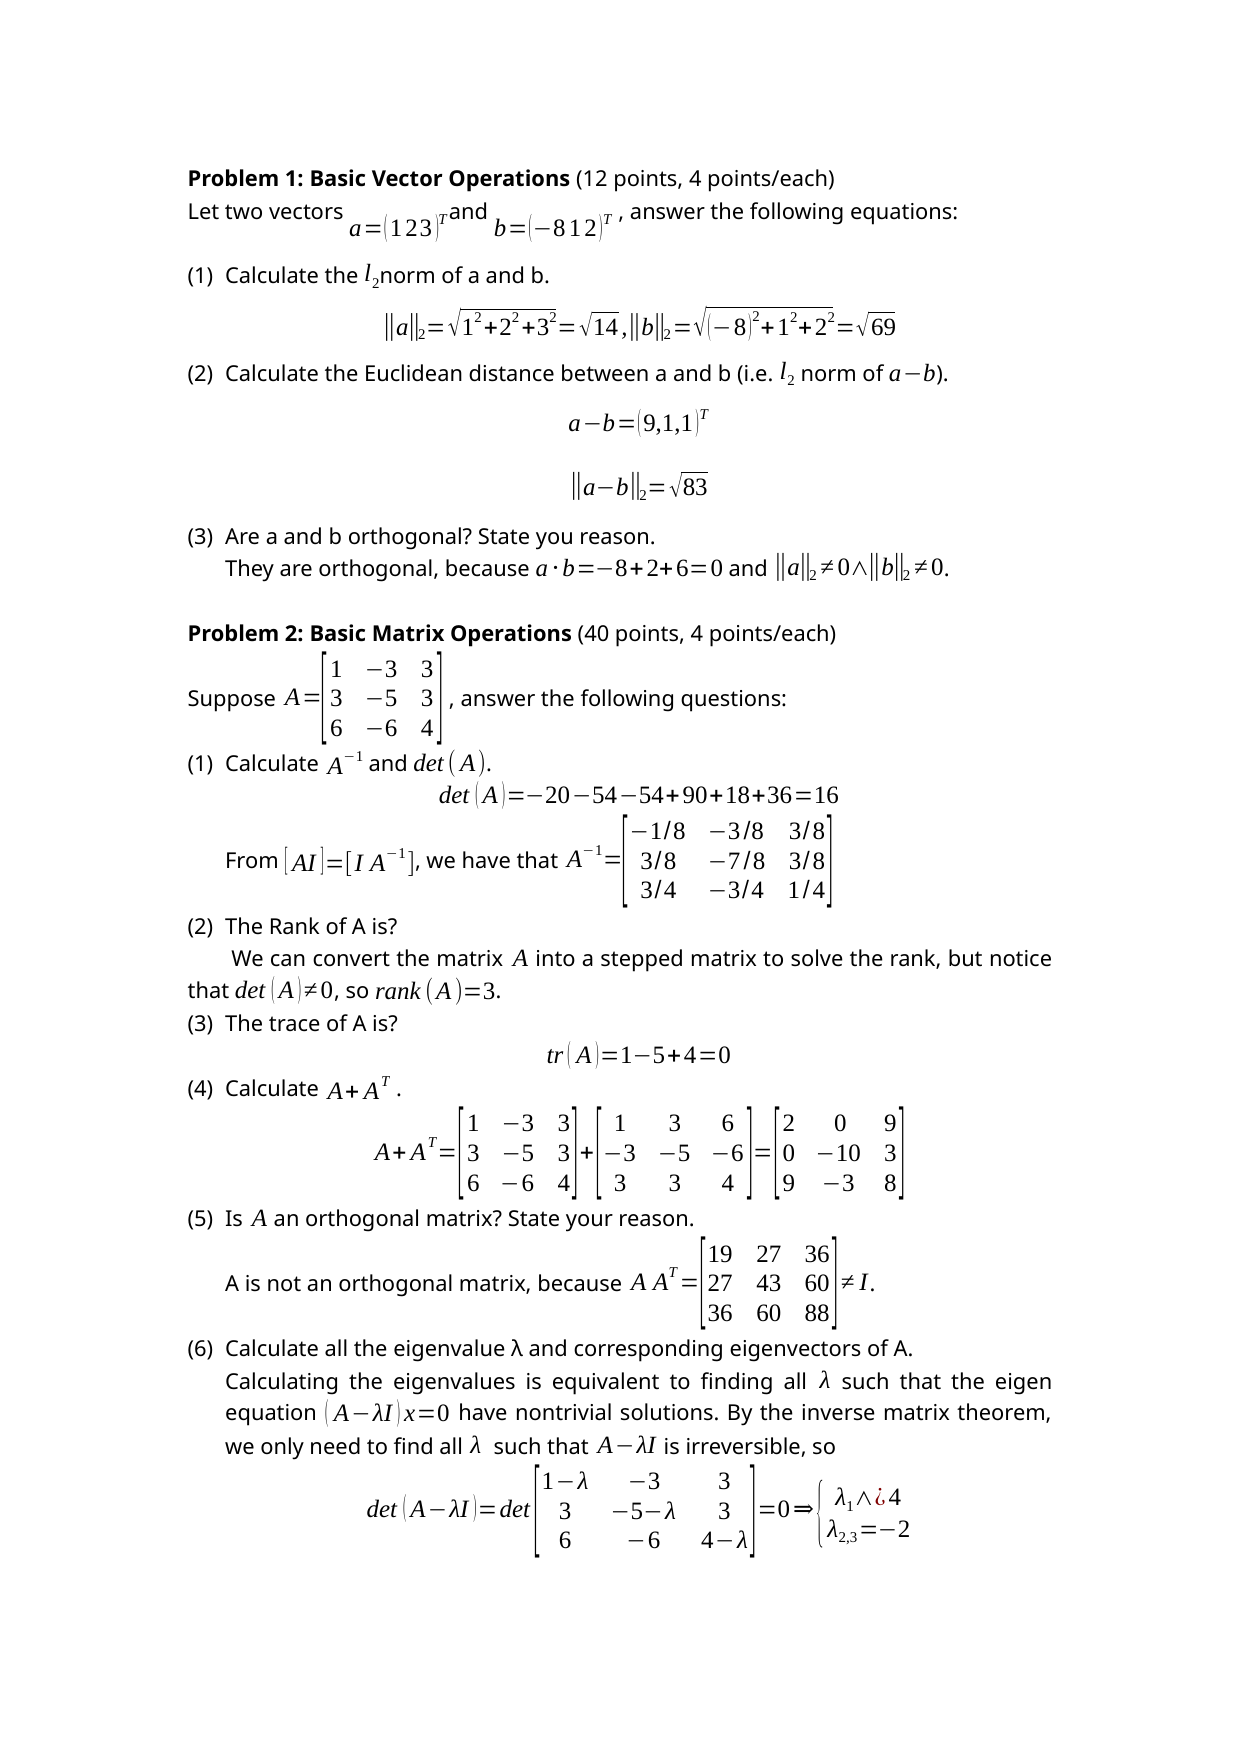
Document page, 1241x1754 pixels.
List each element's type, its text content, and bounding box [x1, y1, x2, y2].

list The trace of A is? [187, 1007, 1053, 1039]
list They are orthogonal, because and . [225, 552, 1053, 584]
list Problem 2: Basic Matrix Operations (40 points, 4 points/each) [187, 617, 1053, 649]
list We can convert the matrix into a stepped matrix to solve the rank, but notice that , so . [187, 942, 1053, 1007]
list The Rank of A is? [187, 909, 1053, 942]
list Is an orthogonal matrix? State your reason. [187, 1202, 1053, 1234]
list From , we have that [225, 812, 1053, 909]
list Calculating the eigenvalues is equivalent to finding all such that the eigen equation have nontrivial solutions. By the inverse matrix theorem, we only need to find all such that is irreversible, so [225, 1364, 1053, 1462]
list Calculate all the eigenvalue λ and corresponding eigenvectors of A. [187, 1332, 1053, 1364]
text Let two vectors and , answer the following equations: [187, 194, 1053, 259]
list A is not an orthogonal matrix, because . [225, 1234, 1053, 1332]
list Suppose , answer the following questions: [187, 649, 1053, 747]
list Calculate the norm of a and b. [187, 259, 1053, 292]
list Calculate . [187, 1072, 1053, 1104]
text Problem 1: Basic Vector Operations (12 points, 4 points/each) [187, 162, 1053, 194]
list Calculate the Euclidean distance between a and b (i.e. norm of ). [187, 357, 1053, 389]
list Are a and b orthogonal? State you reason. [187, 519, 1053, 552]
list Calculate and . [187, 747, 1053, 779]
